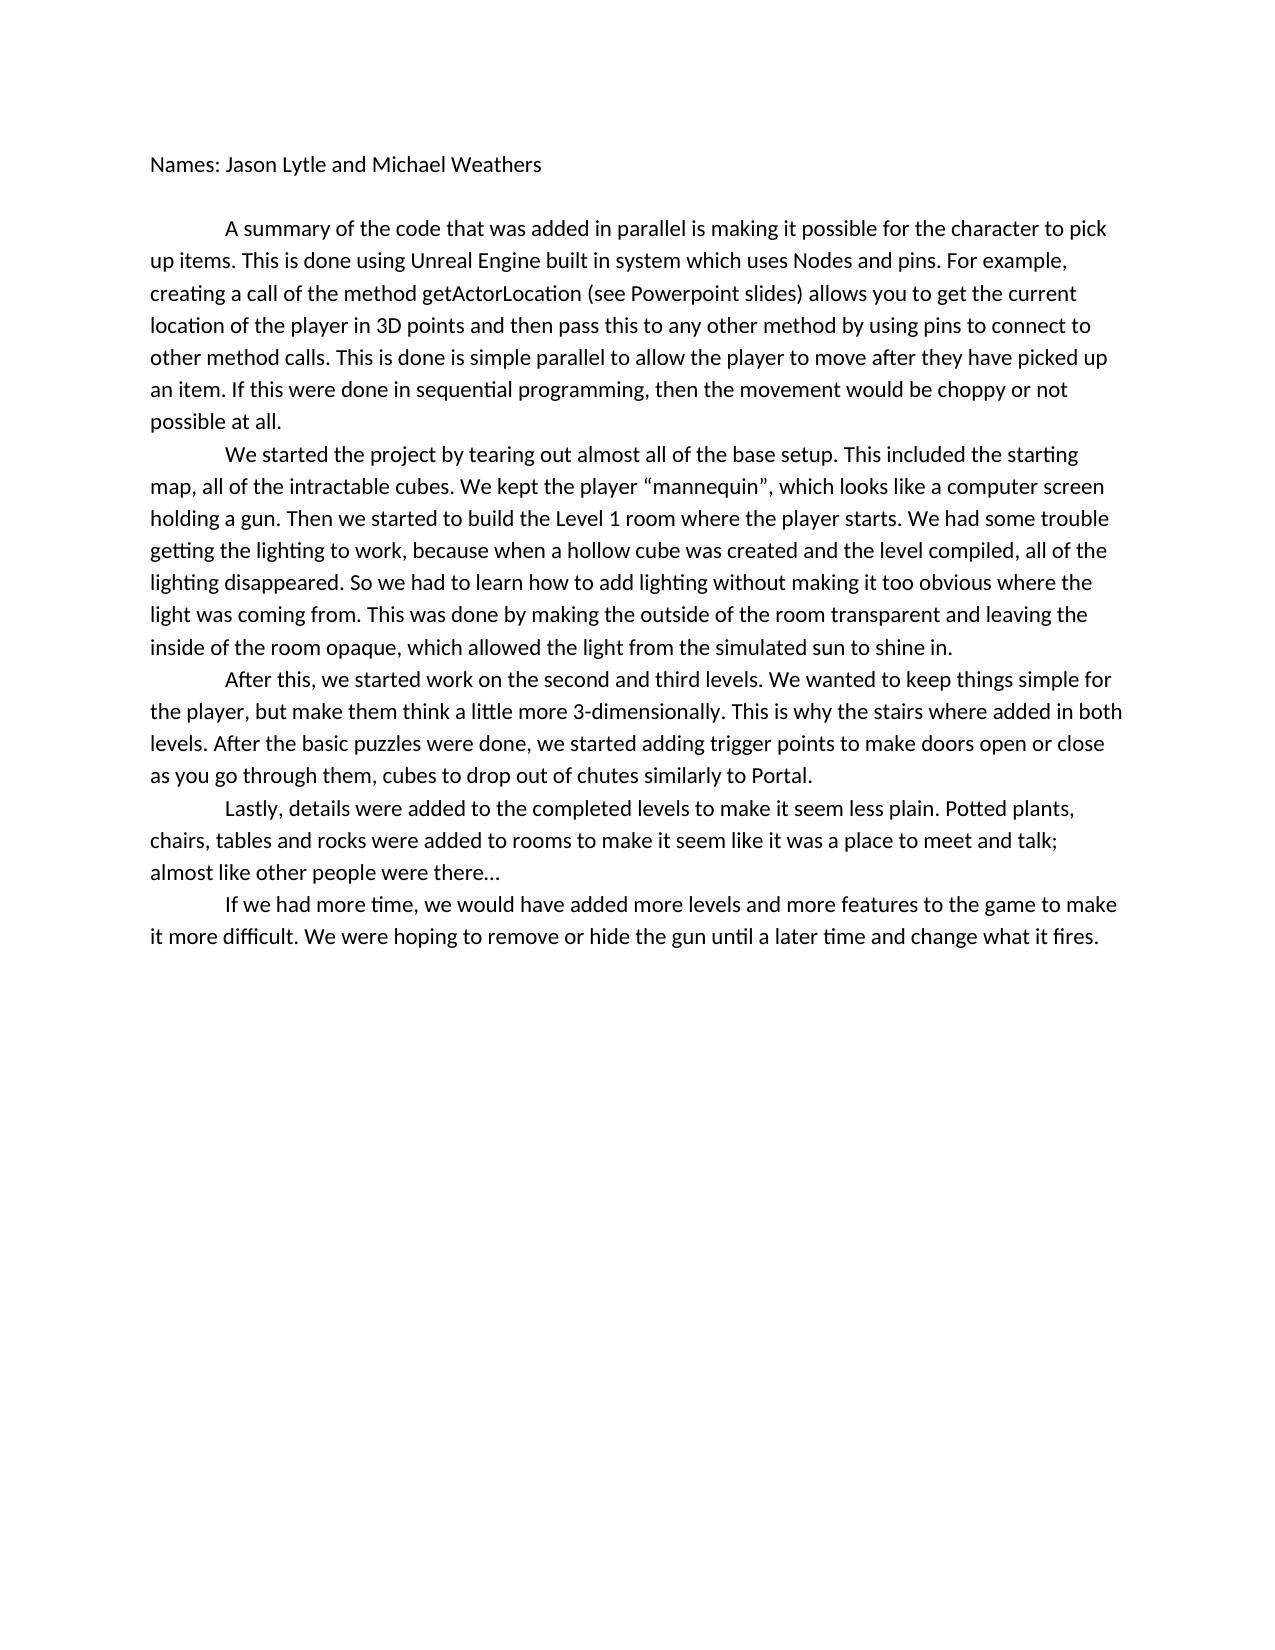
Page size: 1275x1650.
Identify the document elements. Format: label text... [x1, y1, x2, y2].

text Names: Jason Lytle and Michael Weathers [150, 150, 1125, 178]
text Lastly, details were added to the completed levels to make it seem less plain. Potted plants, chairs, tables and rocks were added to rooms to make it seem like it was a place to meet and talk; almost like other people were there… [150, 794, 1125, 886]
text If we had more time, we would have added more levels and more features to the game to make it more difficult. We were hoping to remove or hide the gun until a later time and change what it fires. [150, 890, 1125, 951]
text After this, we started work on the second and third levels. We wanted to keep things simple for the player, but make them think a little more 3-dimensionally. This is why the stairs where added in both levels. After the basic puzzles were done, we started adding trigger points to make doors open or close as you go through them, cubes to drop out of chutes similarly to Portal. [150, 665, 1125, 789]
text We started the project by tearing out almost all of the base setup. This included the starting map, all of the intractable cubes. We kept the player “mannequin”, which looks like a computer screen holding a gun. Then we started to build the Level 1 room where the player starts. We had some trouble getting the lighting to work, because when a hollow cube was created and the level compiled, all of the lighting disappeared. So we had to learn how to add lighting without making it too obvious where the light was coming from. This was done by making the outside of the room transparent and leaving the inside of the room opaque, which allowed the light from the simulated sun to shine in. [150, 440, 1125, 661]
text A summary of the code that was added in parallel is making it possible for the character to pick up items. This is done using Unreal Engine built in system which uses Nodes and pins. For example, creating a call of the method getActorLocation (see Powerpoint slides) allows you to get the current location of the player in 3D points and then pass this to any other method by using pins to connect to other method calls. This is done is simple parallel to allow the player to move after they have picked up an item. If this were done in sequential programming, then the movement would be choppy or not possible at all. [150, 214, 1125, 436]
